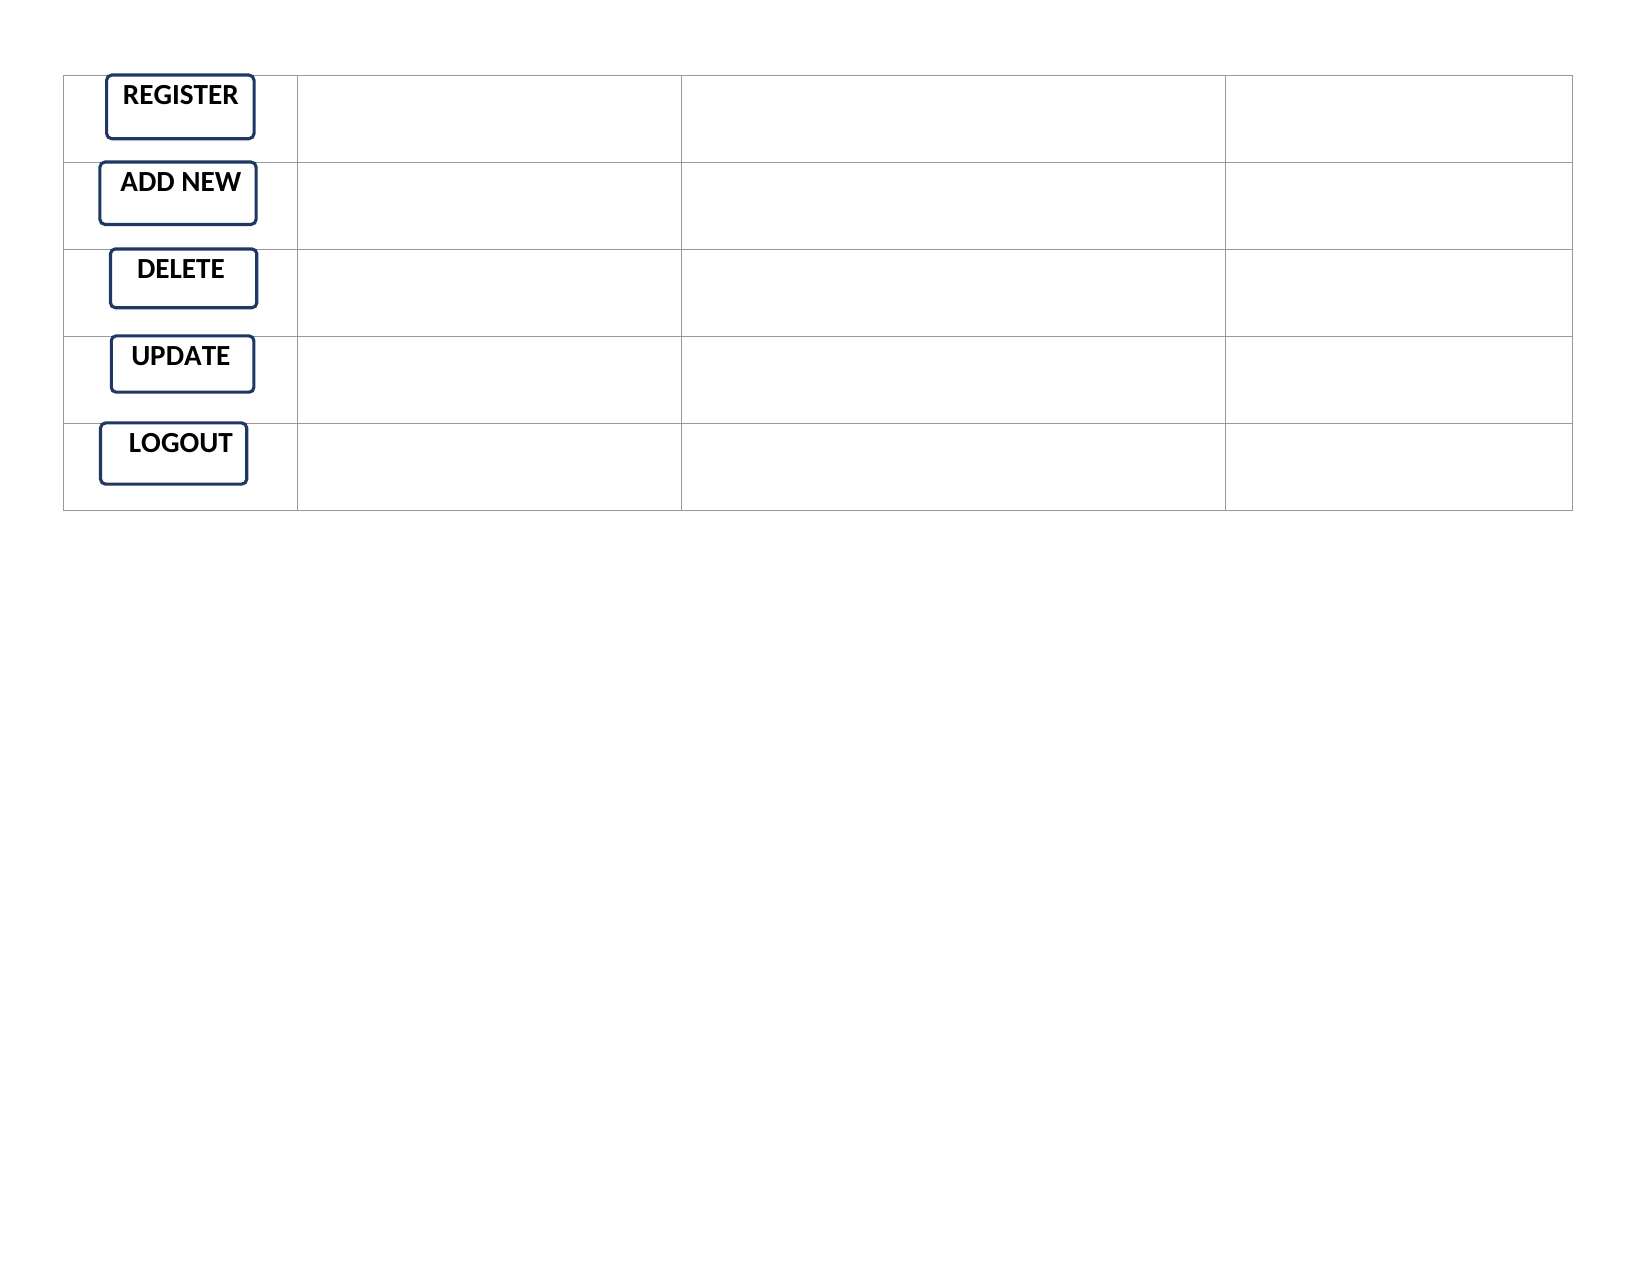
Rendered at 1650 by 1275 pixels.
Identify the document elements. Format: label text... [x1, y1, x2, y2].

table_cell [1226, 424, 1572, 510]
table_cell [298, 424, 681, 510]
table_cell [298, 250, 681, 336]
table_cell LOGOUT [64, 424, 297, 510]
table_cell [1226, 76, 1572, 162]
table_cell [1226, 250, 1572, 336]
table_cell [682, 163, 1225, 249]
table_cell UPDATE [64, 337, 297, 423]
table_cell [1226, 337, 1572, 423]
table_cell [682, 337, 1225, 423]
table_cell [298, 76, 681, 162]
table_cell [298, 163, 681, 249]
table_cell ADD NEW [64, 163, 297, 249]
table_cell [682, 250, 1225, 336]
table_cell [298, 337, 681, 423]
table_cell DELETE [64, 250, 297, 336]
table_cell [1226, 163, 1572, 249]
table_cell [682, 424, 1225, 510]
table_cell REGISTER [64, 76, 297, 162]
table_cell [682, 76, 1225, 162]
